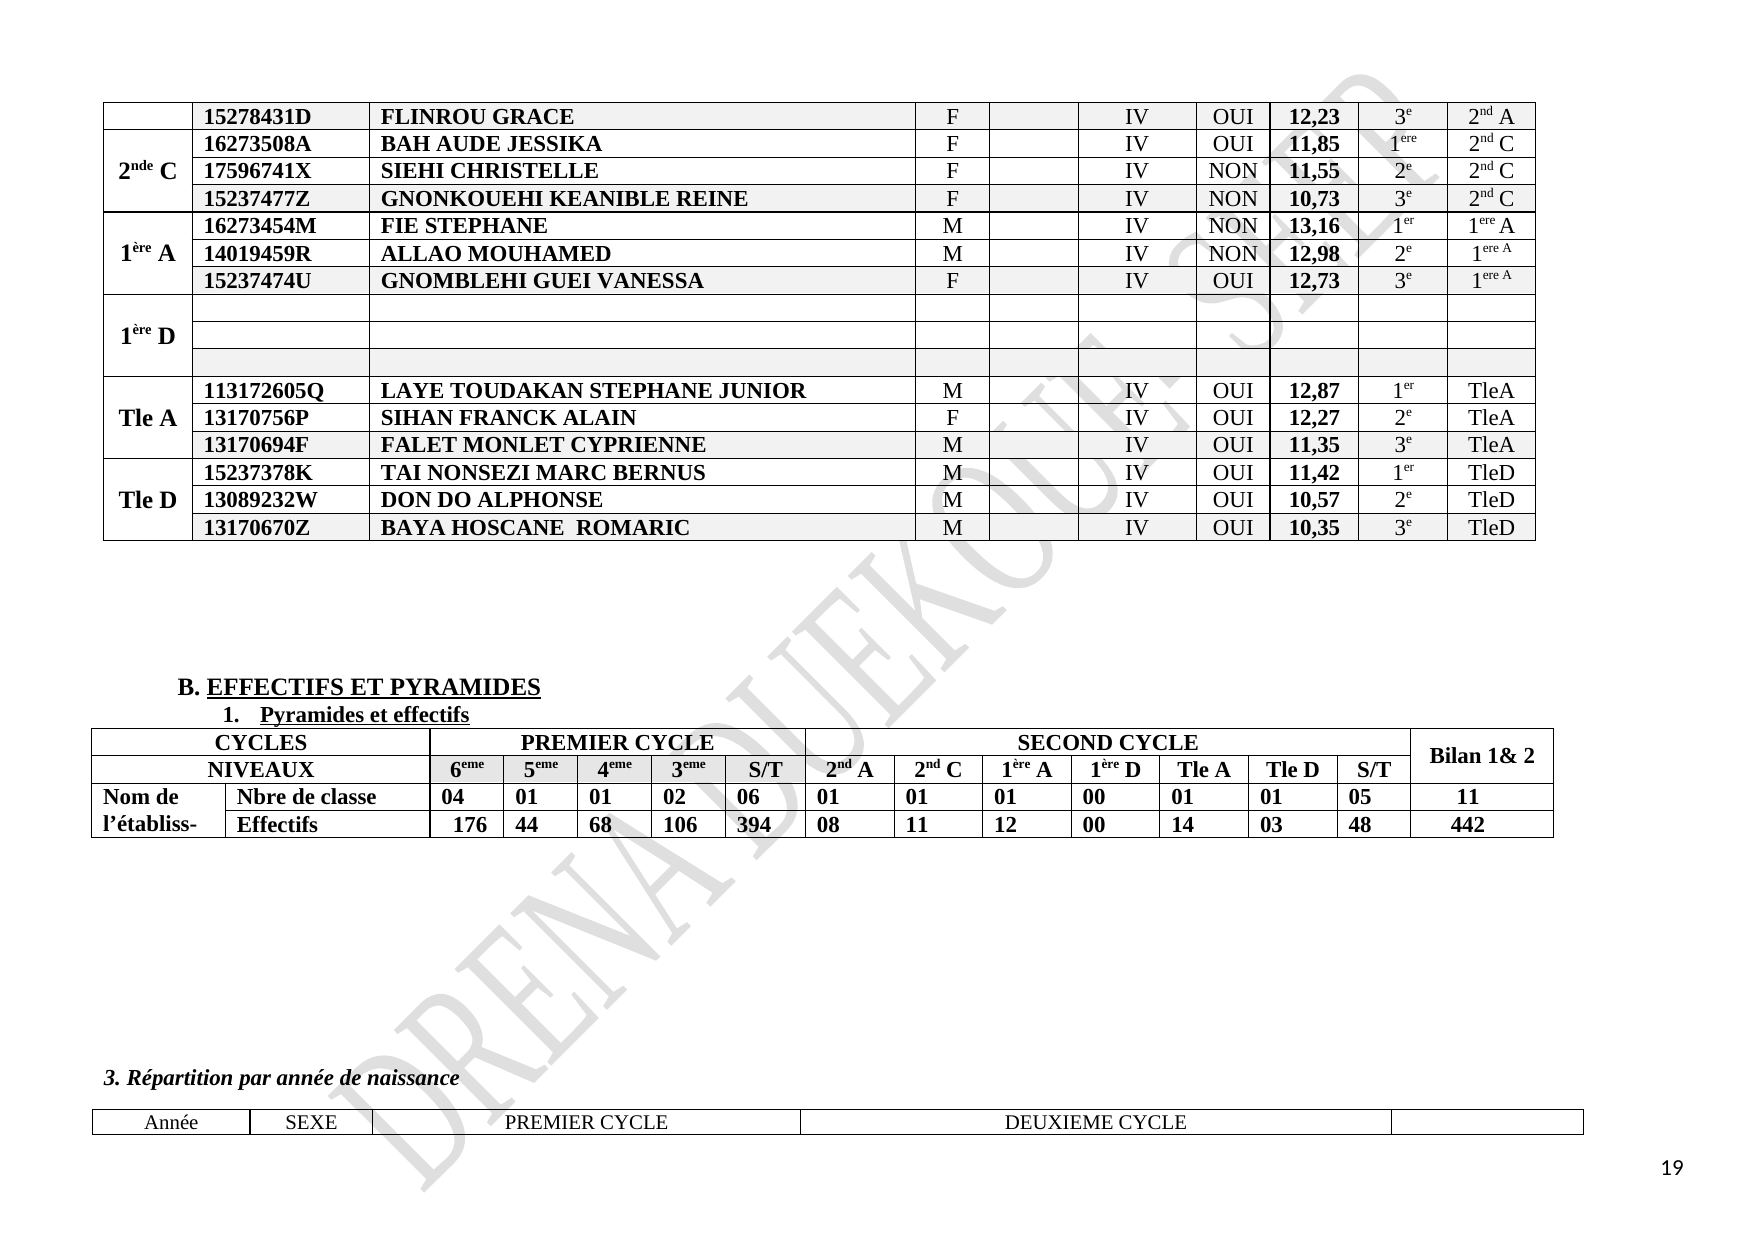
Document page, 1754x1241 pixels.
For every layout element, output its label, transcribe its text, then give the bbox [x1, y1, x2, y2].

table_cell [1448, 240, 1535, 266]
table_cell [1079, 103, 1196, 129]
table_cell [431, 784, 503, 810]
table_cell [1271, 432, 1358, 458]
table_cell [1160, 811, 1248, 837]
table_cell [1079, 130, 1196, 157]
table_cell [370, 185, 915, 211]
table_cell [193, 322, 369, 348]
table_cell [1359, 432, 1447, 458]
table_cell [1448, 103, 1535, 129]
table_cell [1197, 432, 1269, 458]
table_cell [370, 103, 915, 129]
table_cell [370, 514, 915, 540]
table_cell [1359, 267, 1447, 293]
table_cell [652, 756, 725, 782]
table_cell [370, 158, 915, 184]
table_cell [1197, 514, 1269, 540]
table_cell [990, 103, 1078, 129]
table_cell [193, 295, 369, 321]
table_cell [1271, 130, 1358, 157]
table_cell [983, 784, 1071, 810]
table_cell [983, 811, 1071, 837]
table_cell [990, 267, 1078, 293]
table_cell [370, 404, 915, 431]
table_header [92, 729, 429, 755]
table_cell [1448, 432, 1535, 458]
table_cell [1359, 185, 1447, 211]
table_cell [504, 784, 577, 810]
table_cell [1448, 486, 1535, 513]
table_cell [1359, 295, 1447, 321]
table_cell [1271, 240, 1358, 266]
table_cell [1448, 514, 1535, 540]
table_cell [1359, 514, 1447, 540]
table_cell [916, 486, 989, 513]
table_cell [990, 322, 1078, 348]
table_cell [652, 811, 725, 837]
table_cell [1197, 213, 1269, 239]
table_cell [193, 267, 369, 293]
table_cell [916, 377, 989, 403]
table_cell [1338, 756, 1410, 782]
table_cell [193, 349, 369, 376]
text B. EFFECTIFS ET PYRAMIDES [103, 672, 1683, 701]
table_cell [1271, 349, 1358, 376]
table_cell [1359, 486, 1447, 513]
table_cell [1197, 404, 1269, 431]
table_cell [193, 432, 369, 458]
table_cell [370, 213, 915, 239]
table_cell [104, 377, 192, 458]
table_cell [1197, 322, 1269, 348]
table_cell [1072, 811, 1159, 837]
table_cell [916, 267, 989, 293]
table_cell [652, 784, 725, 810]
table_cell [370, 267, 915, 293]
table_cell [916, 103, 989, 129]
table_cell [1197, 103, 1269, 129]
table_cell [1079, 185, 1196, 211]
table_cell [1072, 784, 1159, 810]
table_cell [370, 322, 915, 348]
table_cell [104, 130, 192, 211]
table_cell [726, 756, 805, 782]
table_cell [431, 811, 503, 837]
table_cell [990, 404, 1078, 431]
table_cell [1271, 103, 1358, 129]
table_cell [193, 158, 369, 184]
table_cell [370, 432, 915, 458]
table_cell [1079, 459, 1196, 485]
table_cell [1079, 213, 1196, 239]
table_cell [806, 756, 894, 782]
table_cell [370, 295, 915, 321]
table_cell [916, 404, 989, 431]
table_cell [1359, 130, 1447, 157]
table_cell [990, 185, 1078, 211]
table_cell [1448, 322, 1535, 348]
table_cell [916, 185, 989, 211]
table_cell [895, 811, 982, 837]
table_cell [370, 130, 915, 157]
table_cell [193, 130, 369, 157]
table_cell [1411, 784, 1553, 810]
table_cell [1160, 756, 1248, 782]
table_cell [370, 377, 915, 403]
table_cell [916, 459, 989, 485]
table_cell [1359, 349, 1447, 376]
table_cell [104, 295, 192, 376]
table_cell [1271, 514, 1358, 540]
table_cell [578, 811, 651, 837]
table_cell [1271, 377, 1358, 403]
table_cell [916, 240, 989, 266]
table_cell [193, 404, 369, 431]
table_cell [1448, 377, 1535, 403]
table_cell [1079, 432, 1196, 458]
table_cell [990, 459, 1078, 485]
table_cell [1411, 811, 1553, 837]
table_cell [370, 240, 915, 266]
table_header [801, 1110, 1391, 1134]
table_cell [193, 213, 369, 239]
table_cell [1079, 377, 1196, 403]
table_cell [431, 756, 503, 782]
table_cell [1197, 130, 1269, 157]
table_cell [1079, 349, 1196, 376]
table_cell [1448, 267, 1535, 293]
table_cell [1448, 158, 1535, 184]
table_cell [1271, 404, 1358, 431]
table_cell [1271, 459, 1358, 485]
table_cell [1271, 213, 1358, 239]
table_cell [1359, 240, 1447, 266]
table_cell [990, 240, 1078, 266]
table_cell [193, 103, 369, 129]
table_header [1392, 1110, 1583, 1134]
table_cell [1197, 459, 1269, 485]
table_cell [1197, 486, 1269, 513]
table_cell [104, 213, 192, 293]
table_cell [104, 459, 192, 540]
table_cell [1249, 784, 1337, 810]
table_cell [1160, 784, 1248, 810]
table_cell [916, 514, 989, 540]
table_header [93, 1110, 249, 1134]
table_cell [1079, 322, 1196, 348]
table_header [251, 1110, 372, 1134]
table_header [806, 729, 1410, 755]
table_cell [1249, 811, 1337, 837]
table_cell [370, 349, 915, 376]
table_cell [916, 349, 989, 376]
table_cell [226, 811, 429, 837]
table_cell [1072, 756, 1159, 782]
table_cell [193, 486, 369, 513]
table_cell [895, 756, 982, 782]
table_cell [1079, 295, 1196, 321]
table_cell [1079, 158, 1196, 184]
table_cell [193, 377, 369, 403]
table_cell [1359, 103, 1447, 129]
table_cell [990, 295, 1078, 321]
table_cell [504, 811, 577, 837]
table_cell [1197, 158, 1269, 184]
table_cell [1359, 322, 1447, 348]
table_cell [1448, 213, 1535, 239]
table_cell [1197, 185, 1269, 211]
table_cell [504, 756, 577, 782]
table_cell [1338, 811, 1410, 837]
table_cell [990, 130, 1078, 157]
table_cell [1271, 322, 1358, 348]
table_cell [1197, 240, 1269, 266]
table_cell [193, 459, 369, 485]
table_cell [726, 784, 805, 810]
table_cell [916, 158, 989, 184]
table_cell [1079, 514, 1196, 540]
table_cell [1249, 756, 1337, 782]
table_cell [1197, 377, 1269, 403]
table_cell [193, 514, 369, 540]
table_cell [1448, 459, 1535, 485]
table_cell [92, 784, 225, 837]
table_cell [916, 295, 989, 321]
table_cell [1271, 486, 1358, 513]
list Pyramides et effectifs [222, 701, 1683, 728]
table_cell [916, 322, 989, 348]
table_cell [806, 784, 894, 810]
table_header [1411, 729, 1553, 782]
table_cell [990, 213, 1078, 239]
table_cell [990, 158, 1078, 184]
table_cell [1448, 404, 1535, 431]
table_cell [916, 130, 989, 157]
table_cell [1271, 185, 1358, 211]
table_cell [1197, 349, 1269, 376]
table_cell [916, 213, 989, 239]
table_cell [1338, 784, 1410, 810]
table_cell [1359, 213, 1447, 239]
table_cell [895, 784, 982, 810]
text 3. Répartition par année de naissance [103, 1064, 1683, 1090]
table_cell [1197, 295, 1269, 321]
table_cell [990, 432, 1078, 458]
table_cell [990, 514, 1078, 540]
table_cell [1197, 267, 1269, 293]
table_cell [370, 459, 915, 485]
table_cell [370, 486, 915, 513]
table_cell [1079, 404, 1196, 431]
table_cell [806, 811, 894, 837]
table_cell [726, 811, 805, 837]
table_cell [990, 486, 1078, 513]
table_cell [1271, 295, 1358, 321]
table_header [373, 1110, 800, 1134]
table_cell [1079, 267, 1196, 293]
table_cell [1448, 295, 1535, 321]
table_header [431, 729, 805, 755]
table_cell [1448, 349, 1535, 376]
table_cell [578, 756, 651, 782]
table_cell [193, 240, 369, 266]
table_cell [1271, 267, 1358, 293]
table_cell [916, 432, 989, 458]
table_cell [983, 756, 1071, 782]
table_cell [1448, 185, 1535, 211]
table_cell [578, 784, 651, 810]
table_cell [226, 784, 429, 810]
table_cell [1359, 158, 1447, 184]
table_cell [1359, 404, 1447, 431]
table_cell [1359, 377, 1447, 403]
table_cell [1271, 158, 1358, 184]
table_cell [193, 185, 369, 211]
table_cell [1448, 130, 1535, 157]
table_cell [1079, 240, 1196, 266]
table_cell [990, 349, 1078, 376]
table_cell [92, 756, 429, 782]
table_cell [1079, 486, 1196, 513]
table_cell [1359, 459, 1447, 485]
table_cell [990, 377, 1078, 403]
